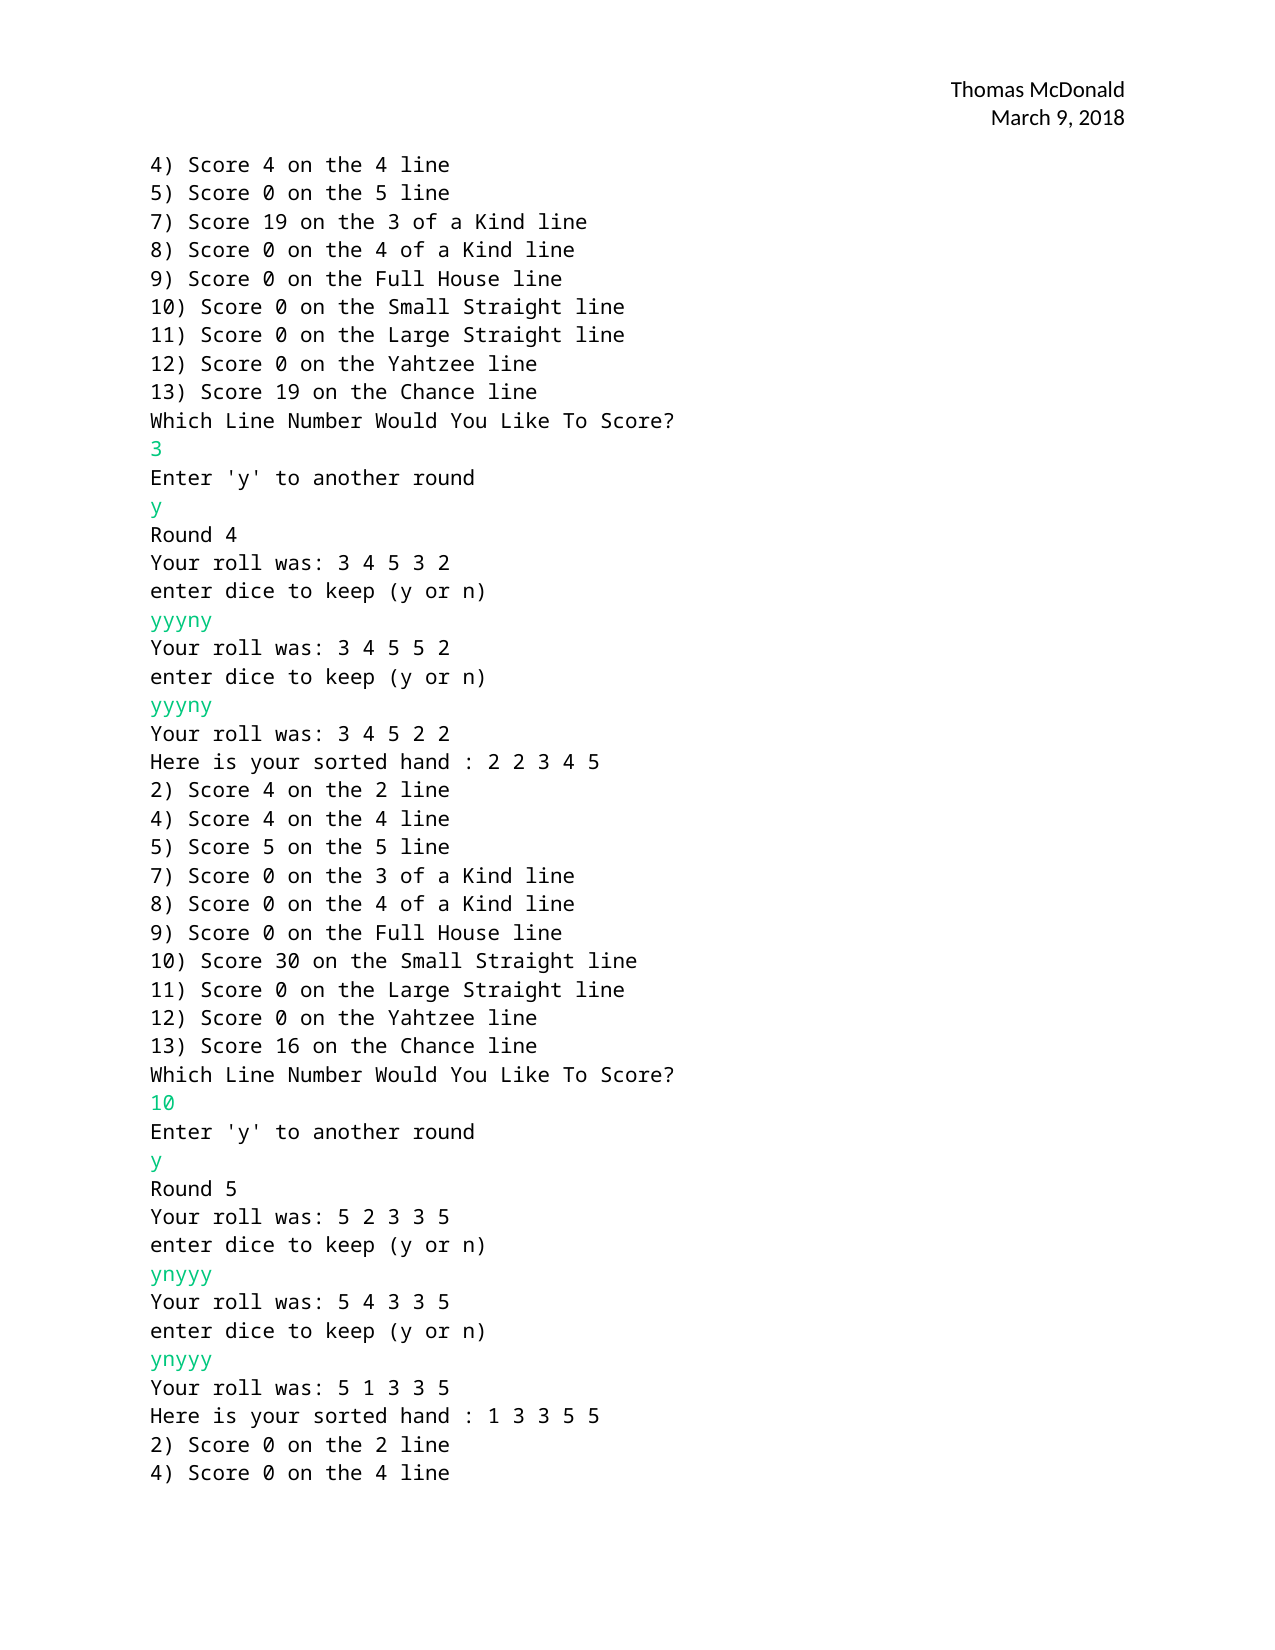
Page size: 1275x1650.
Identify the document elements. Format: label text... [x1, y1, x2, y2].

text 7) Score 19 on the 3 of a Kind line [150, 207, 1125, 235]
text Your roll was: 5 1 3 3 5 [150, 1373, 1125, 1401]
text yyyny [150, 605, 1125, 633]
text Your roll was: 3 4 5 2 2 [150, 719, 1125, 747]
text 9) Score 0 on the Full House line [150, 264, 1125, 292]
text Round 5 [150, 1174, 1125, 1202]
text Round 4 [150, 520, 1125, 548]
text 11) Score 0 on the Large Straight line [150, 321, 1125, 349]
text 13) Score 19 on the Chance line [150, 377, 1125, 406]
text 8) Score 0 on the 4 of a Kind line [150, 889, 1125, 918]
text 5) Score 0 on the 5 line [150, 178, 1125, 207]
text y [150, 491, 1125, 520]
text enter dice to keep (y or n) [150, 662, 1125, 690]
text Here is your sorted hand : 1 3 3 5 5 [150, 1401, 1125, 1430]
text 13) Score 16 on the Chance line [150, 1032, 1125, 1060]
text y [150, 1145, 1125, 1174]
text Enter 'y' to another round [150, 463, 1125, 491]
text 4) Score 0 on the 4 line [150, 1458, 1125, 1487]
text 12) Score 0 on the Yahtzee line [150, 349, 1125, 377]
text 2) Score 0 on the 2 line [150, 1430, 1125, 1458]
text enter dice to keep (y or n) [150, 1231, 1125, 1259]
text Your roll was: 5 4 3 3 5 [150, 1287, 1125, 1316]
text 11) Score 0 on the Large Straight line [150, 975, 1125, 1003]
text 5) Score 5 on the 5 line [150, 832, 1125, 861]
text ynyyy [150, 1259, 1125, 1287]
text 9) Score 0 on the Full House line [150, 918, 1125, 946]
text Which Line Number Would You Like To Score? [150, 1060, 1125, 1088]
text 10) Score 0 on the Small Straight line [150, 292, 1125, 321]
text 12) Score 0 on the Yahtzee line [150, 1003, 1125, 1032]
text enter dice to keep (y or n) [150, 577, 1125, 605]
text yyyny [150, 690, 1125, 719]
text enter dice to keep (y or n) [150, 1316, 1125, 1344]
text Your roll was: 3 4 5 3 2 [150, 548, 1125, 577]
text ynyyy [150, 1344, 1125, 1373]
text Here is your sorted hand : 2 2 3 4 5 [150, 747, 1125, 776]
text 10) Score 30 on the Small Straight line [150, 946, 1125, 975]
text 3 [150, 434, 1125, 463]
text 4) Score 4 on the 4 line [150, 804, 1125, 832]
text 2) Score 4 on the 2 line [150, 776, 1125, 804]
text 8) Score 0 on the 4 of a Kind line [150, 235, 1125, 264]
text Your roll was: 5 2 3 3 5 [150, 1202, 1125, 1231]
text Enter 'y' to another round [150, 1117, 1125, 1145]
text 7) Score 0 on the 3 of a Kind line [150, 861, 1125, 889]
text Which Line Number Would You Like To Score? [150, 406, 1125, 434]
text 4) Score 4 on the 4 line [150, 150, 1125, 178]
text Your roll was: 3 4 5 5 2 [150, 633, 1125, 662]
text 10 [150, 1088, 1125, 1117]
